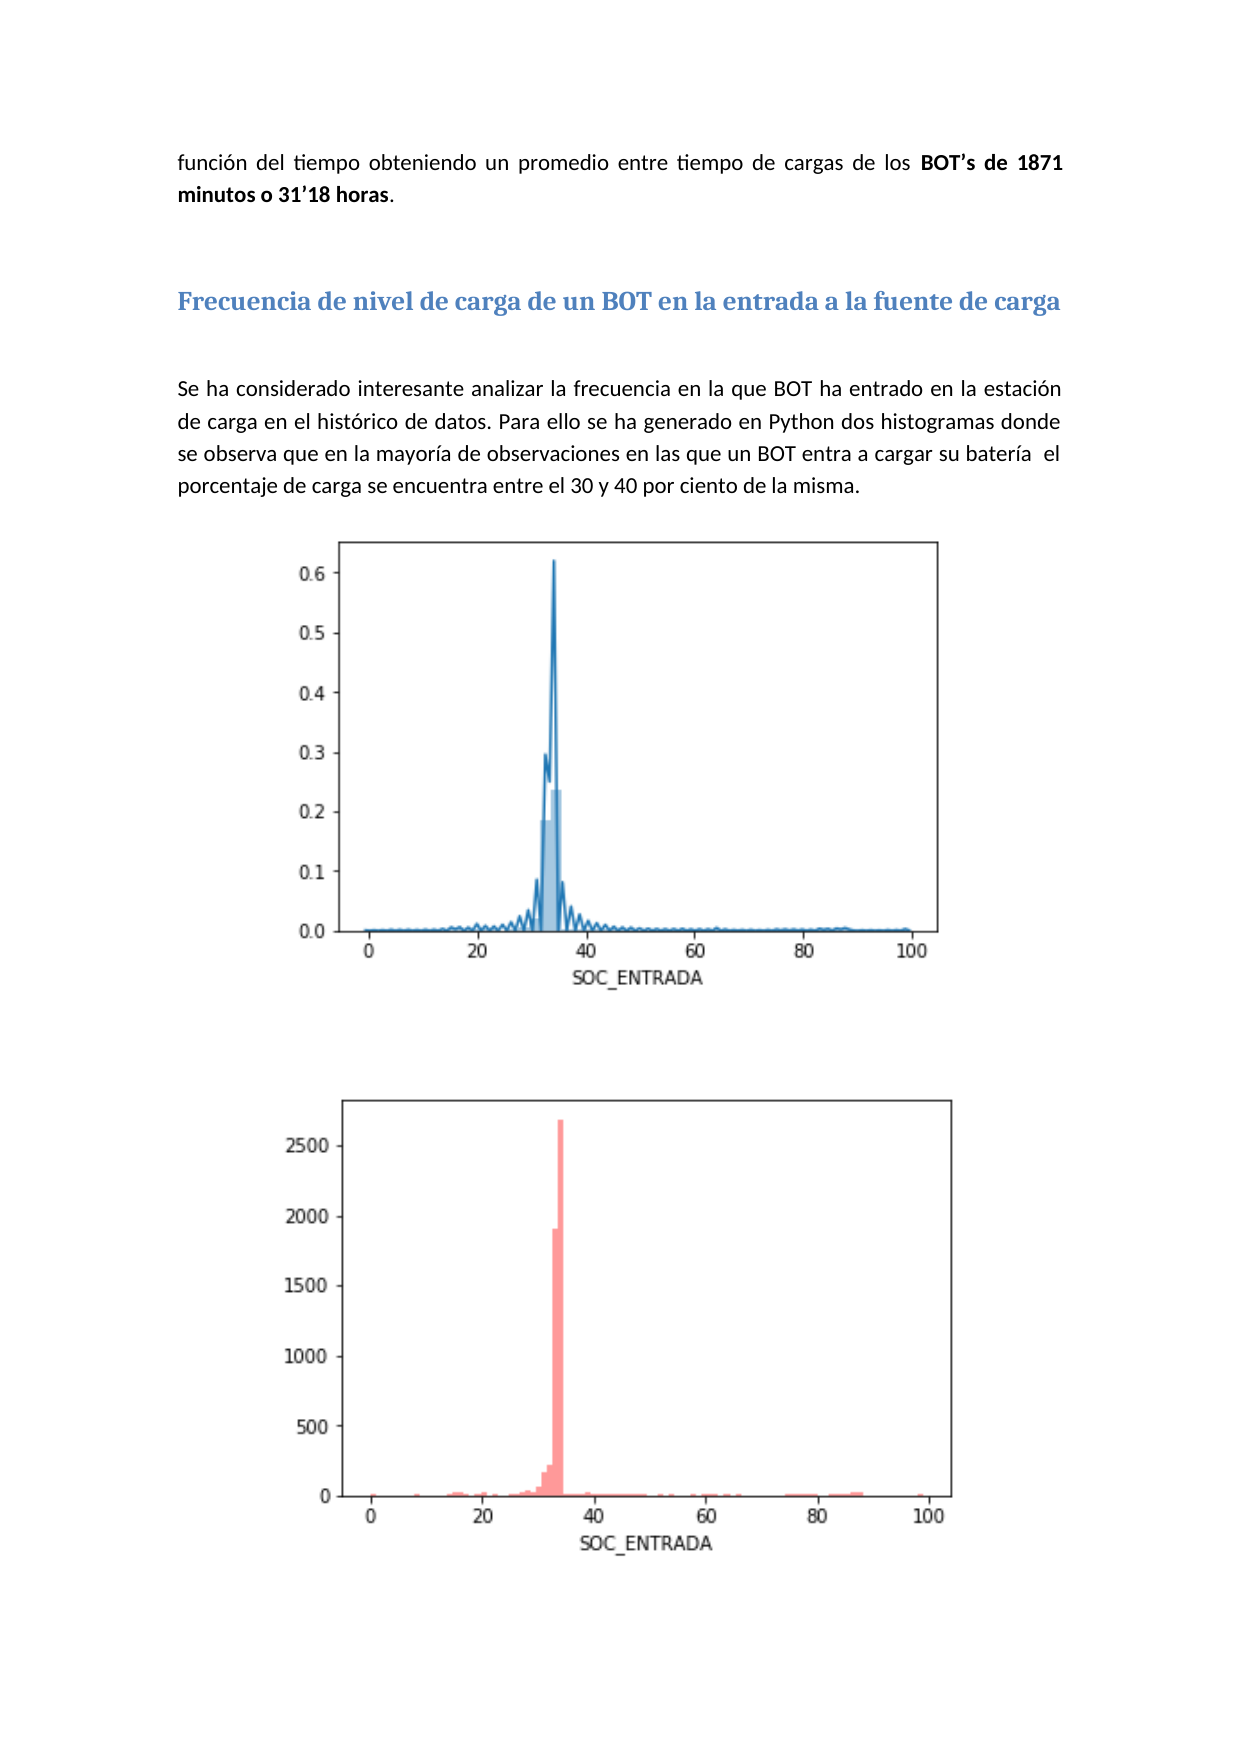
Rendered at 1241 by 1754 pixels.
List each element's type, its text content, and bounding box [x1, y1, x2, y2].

subtitle Frecuencia de nivel de carga de un BOT en la entrada a la fuente de carga [177, 286, 1063, 317]
picture [285, 524, 955, 1001]
picture [271, 1082, 969, 1567]
text Se ha considerado interesante analizar la frecuencia en la que BOT ha entrado en la estación de carga en el histórico de datos. Para ello se ha generado en Python dos histogramas donde se observa que en la mayoría de observaciones en las que un BOT entra a cargar su batería el porcentaje de carga se encuentra entre el 30 y 40 por ciento de la misma. [177, 374, 1063, 499]
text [177, 148, 1063, 208]
